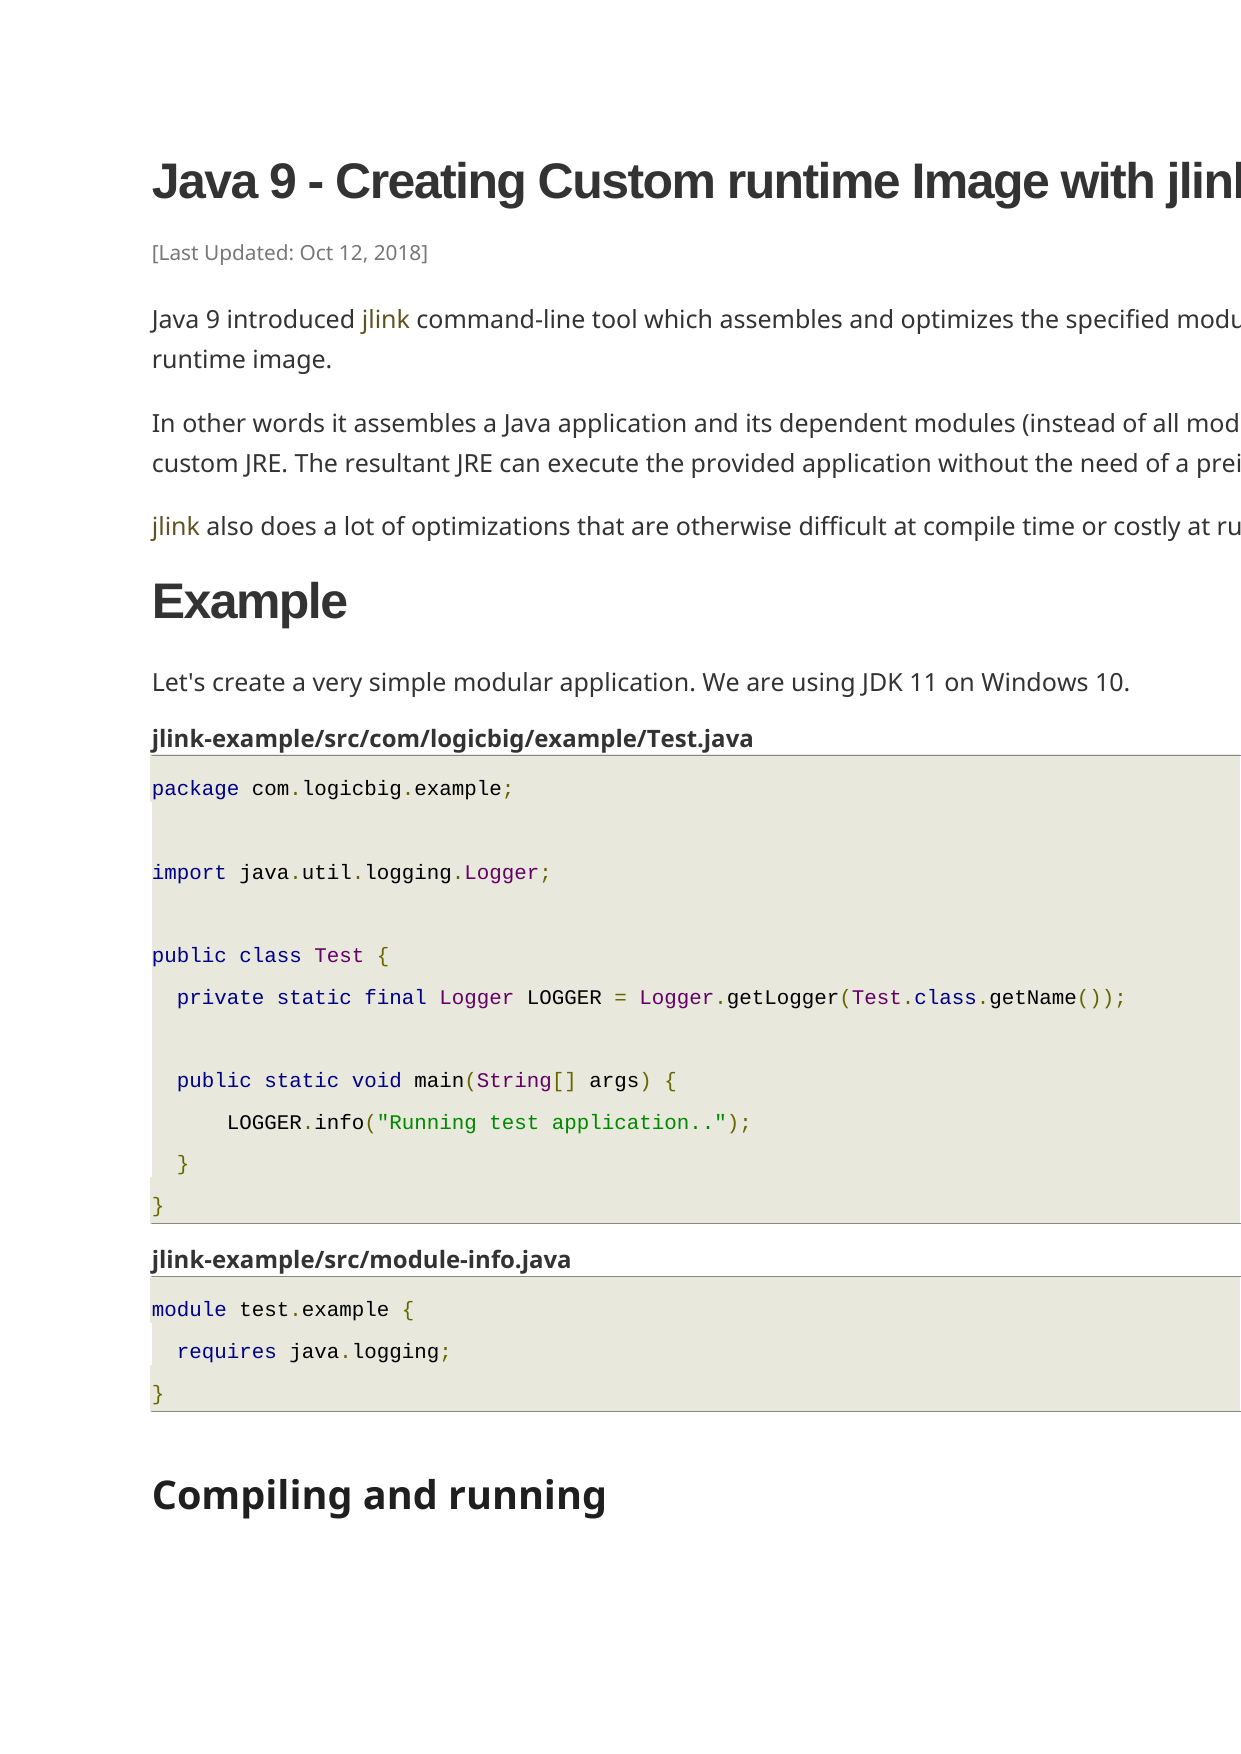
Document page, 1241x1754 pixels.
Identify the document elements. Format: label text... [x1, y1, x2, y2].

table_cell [150, 1412, 1240, 1584]
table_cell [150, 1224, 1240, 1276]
table_cell Java 9 - Creating Custom runtime Image with jlink [Last Updated: Oct 12, 2018] [150, 150, 1240, 285]
